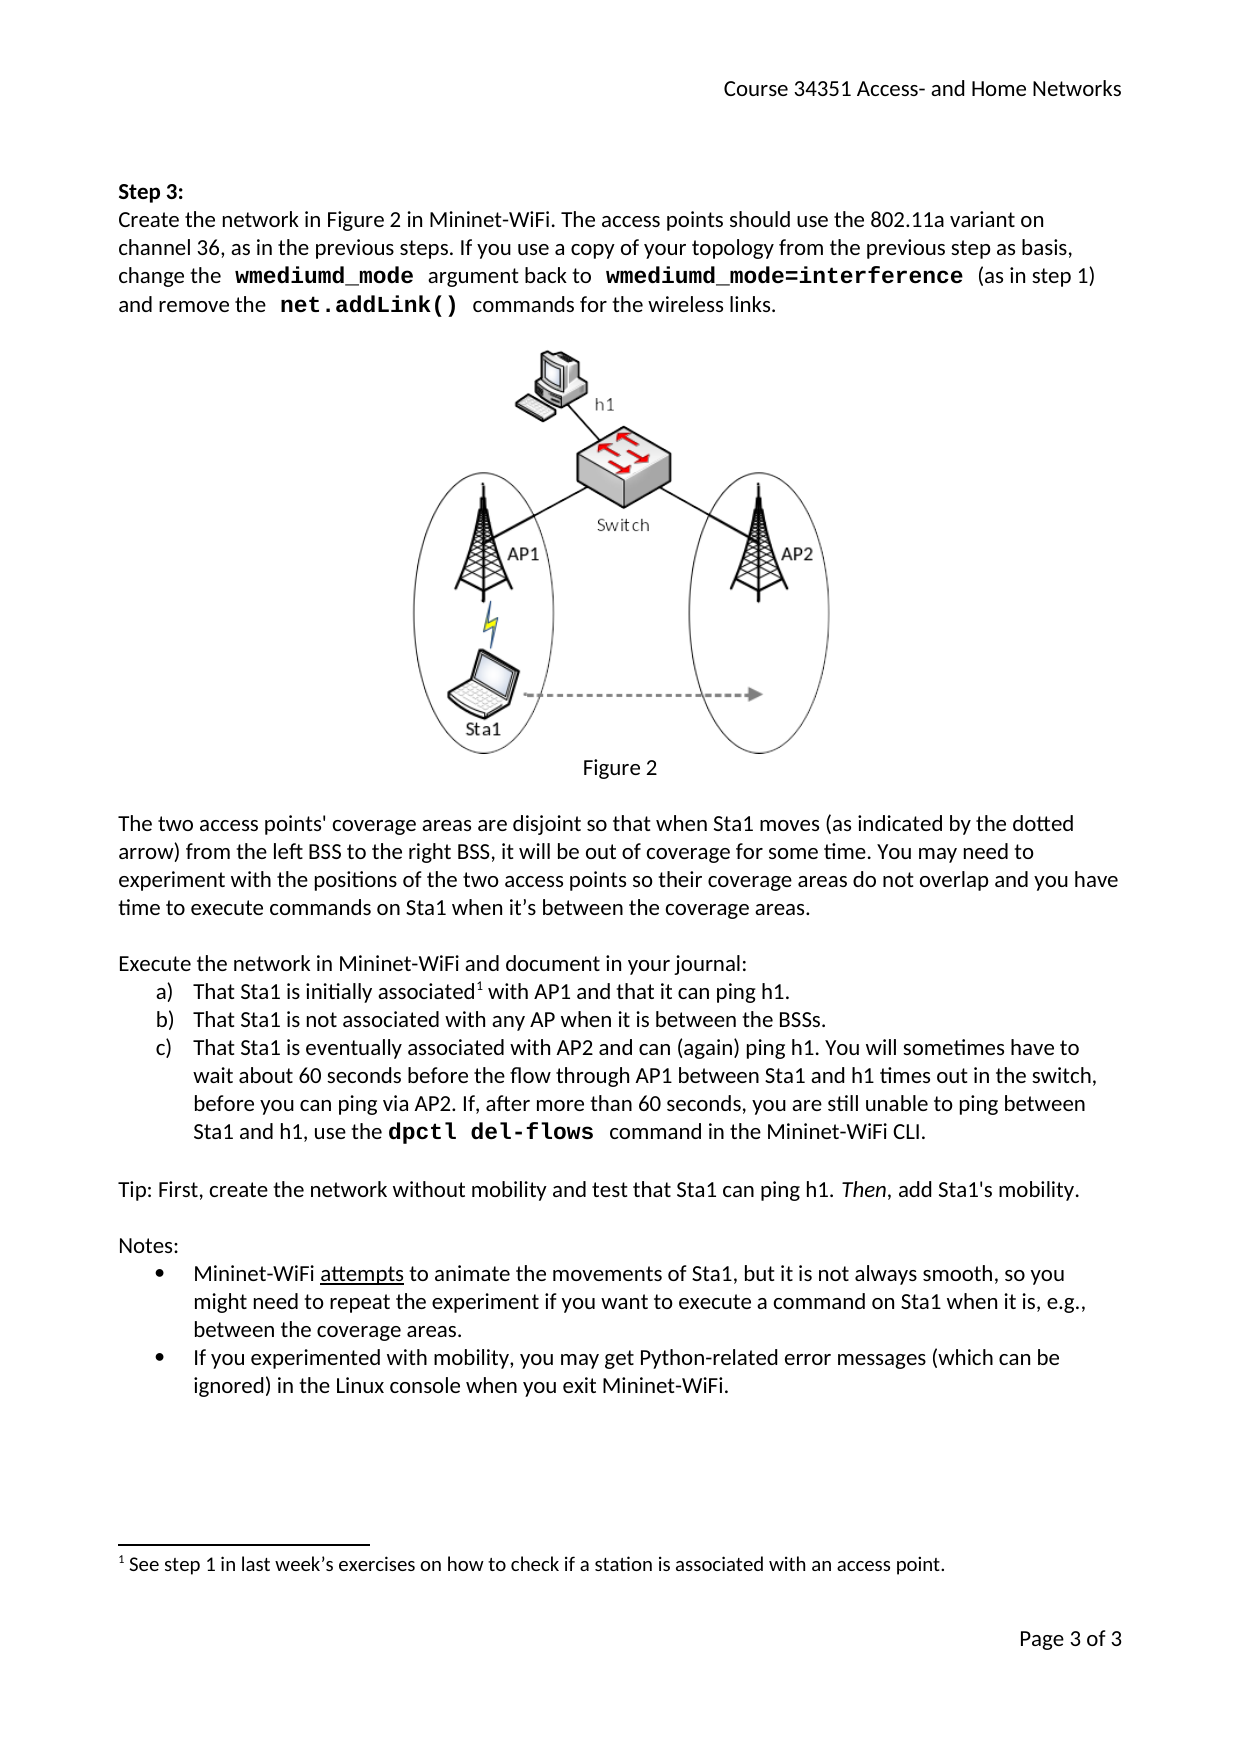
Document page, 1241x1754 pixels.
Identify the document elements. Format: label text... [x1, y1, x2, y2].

text Create the network in Figure 2 in Mininet-WiFi. The access points should use the 802.11a variant on channel 36, as in the previous steps. If you use a copy of your topology from the previous step as basis, change the wmediumd_mode argument back to wmediumd_mode=interference (as in step 1) and remove the net.addLink() commands for the wireless links. [118, 205, 1122, 319]
text Step 3: [118, 177, 1122, 205]
text Execute the network in Mininet-WiFi and document in your journal: [118, 949, 1122, 977]
list Mininet-WiFi attempts to animate the movements of Sta1, but it is not always smooth, so you might need to repeat the experiment if you want to execute a command on Sta1 when it is, e.g., between the coverage areas. [156, 1259, 1122, 1343]
list That Sta1 is initially associated with AP1 and that it can ping h1. [156, 977, 1122, 1005]
text The two access points' coverage areas are disjoint so that when Sta1 moves (as indicated by the dotted arrow) from the left BSS to the right BSS, it will be out of coverage for some time. You may need to experiment with the positions of the two access points so their coverage areas do not overlap and you have time to execute commands on Sta1 when it’s between the coverage areas. [118, 809, 1122, 921]
list If you experimented with mobility, you may get Python-related error messages (which can be ignored) in the Linux console when you exit Mininet-WiFi. [156, 1343, 1122, 1399]
list That Sta1 is eventually associated with AP2 and can (again) ping h1. You will sometimes have to wait about 60 seconds before the flow through AP1 between Sta1 and h1 times out in the switch, before you can ping via AP2. If, after more than 60 seconds, you are still unable to ping between Sta1 and h1, use the dpctl del-flows command in the Mininet-WiFi CLI. [156, 1033, 1122, 1147]
list That Sta1 is not associated with any AP when it is between the BSSs. [156, 1005, 1122, 1033]
text Tip: First, create the network without mobility and test that Sta1 can ping h1. Then, add Sta1's mobility. [118, 1175, 1122, 1203]
text Notes: [118, 1231, 1122, 1259]
text Figure 2 [118, 753, 1122, 781]
